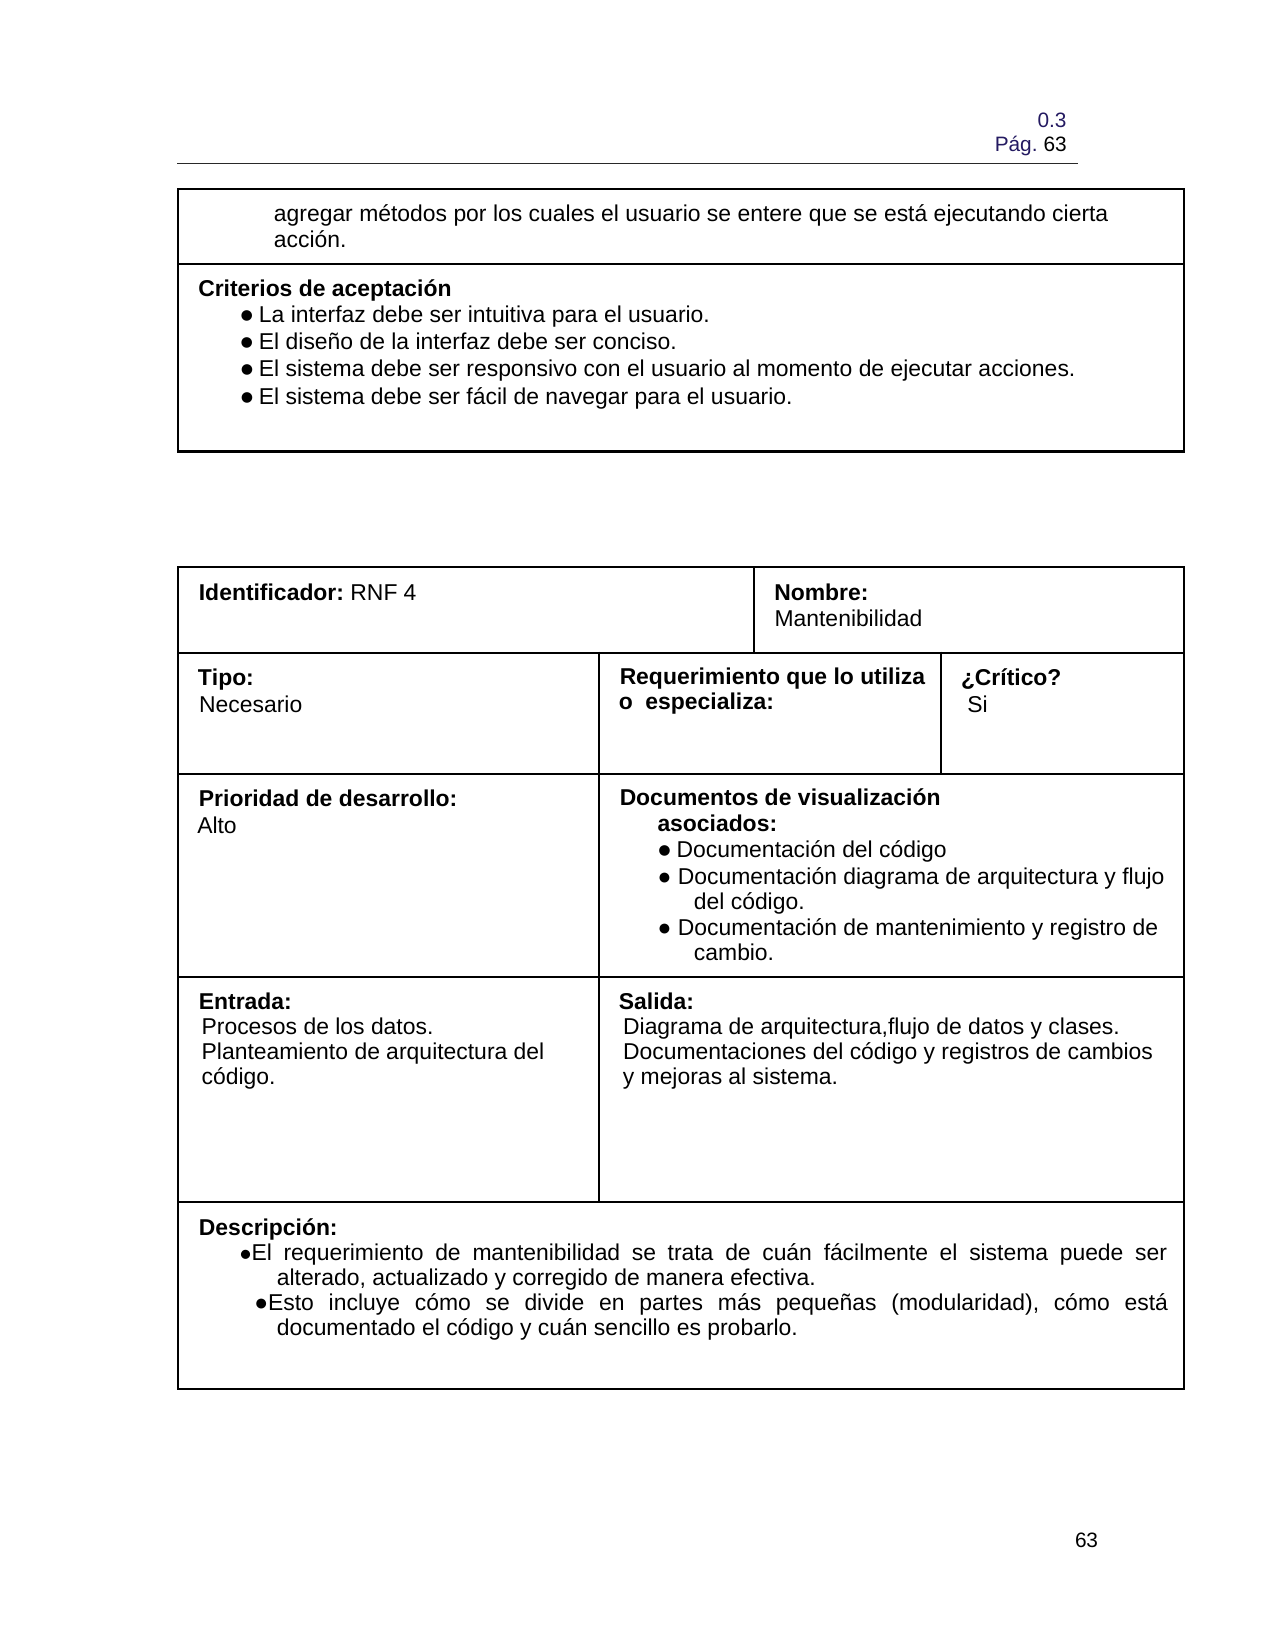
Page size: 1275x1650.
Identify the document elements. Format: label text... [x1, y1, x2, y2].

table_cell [179, 190, 1183, 262]
table_header Identificador: RNF 4 [179, 568, 753, 652]
table_cell ¿Crítico? Si [942, 654, 1183, 773]
table_header Nombre: Mantenibilidad [755, 568, 1183, 652]
table_cell Documentos de visualización asociados: ● Documentación del código ● Documentación diagrama de arquitectura y flujo del código. ● Documentación de mantenimiento y registro de cambio. [600, 775, 1183, 976]
table_cell Descripción: ●El requerimiento de mantenibilidad se trata de cuán fácilmente el sistema puede ser alterado, actualizado y corregido de manera efectiva. ●Esto incluye cómo se divide en partes más pequeñas (modularidad), cómo está documentado el código y cuán sencillo es probarlo. [179, 1203, 1183, 1388]
table_cell Tipo: Necesario [179, 654, 598, 773]
table_cell Criterios de aceptación ● La interfaz debe ser intuitiva para el usuario. ● El diseño de la interfaz debe ser conciso. ● El sistema debe ser responsivo con el usuario al momento de ejecutar acciones. ● El sistema debe ser fácil de navegar para el usuario. [179, 265, 1183, 450]
table_cell Prioridad de desarrollo: Alto [179, 775, 598, 976]
table_cell Entrada: Procesos de los datos. Planteamiento de arquitectura del código. [179, 978, 598, 1201]
table_cell Salida: Diagrama de arquitectura,flujo de datos y clases. Documentaciones del código y registros de cambios y mejoras al sistema. [600, 978, 1183, 1201]
table_cell Requerimiento que lo utiliza o especializa: [600, 654, 940, 773]
